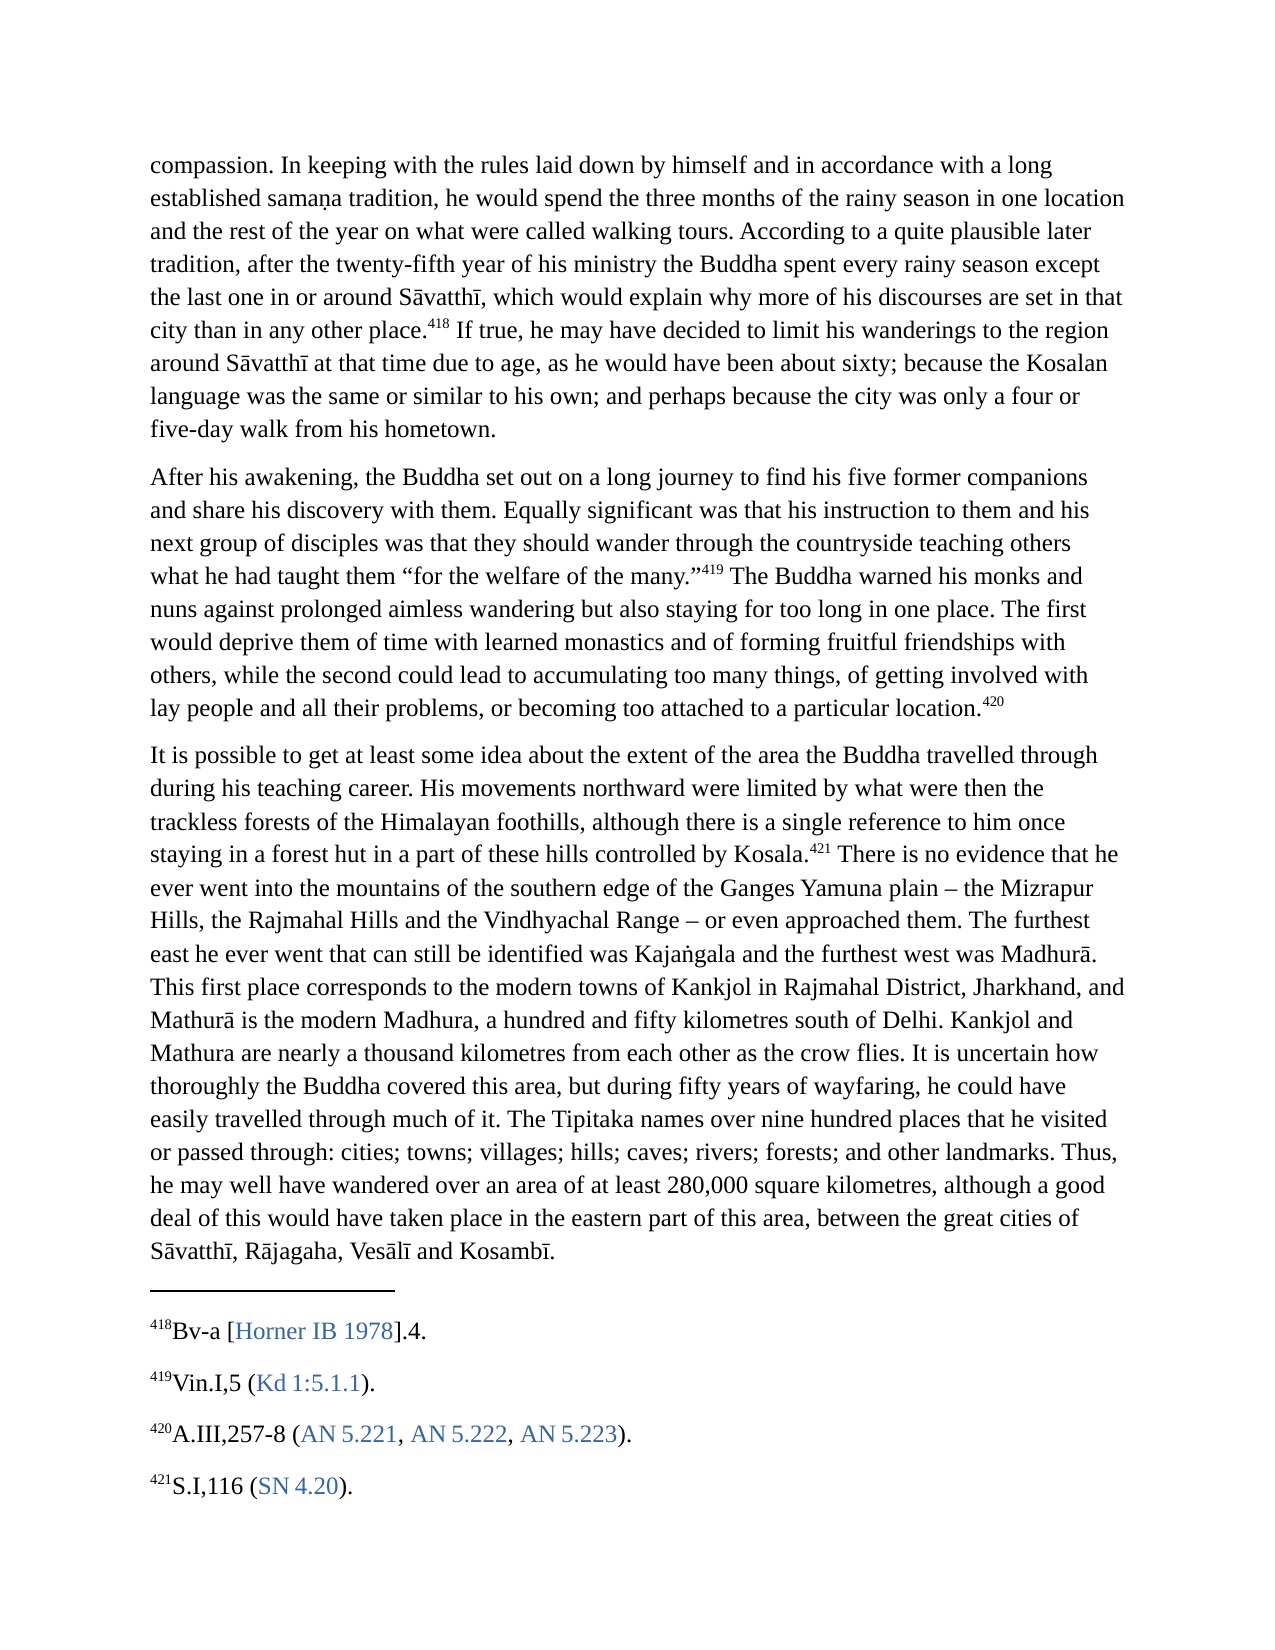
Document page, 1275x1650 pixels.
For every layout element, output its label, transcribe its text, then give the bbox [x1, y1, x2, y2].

text After his awakening, the Buddha set out on a long journey to find his five former companions and share his discovery with them. Equally significant was that his instruction to them and his next group of disciples was that they should wander through the countryside teaching others what he had taught them “for the welfare of the many.” The Buddha warned his monks and nuns against prolonged aimless wandering but also staying for too long in one place. The first would deprive them of time with learned monastics and of forming fruitful friendships with others, while the second could lead to accumulating too many things, of getting involved with lay people and all their problems, or becoming too attached to a particular location. [150, 462, 1125, 722]
text More normally, though, long distance travel was just uncomfortable, tedious and undertaken only when necessary. And yet despite these and other problems, the Buddha spent much of his time on the road in order to reach as many people as possible – such was his determination and compassion. In keeping with the rules laid down by himself and in accordance with a long established samaṇa tradition, he would spend the three months of the rainy season in one location and the rest of the year on what were called walking tours. According to a quite plausible later tradition, after the twenty-fifth year of his ministry the Buddha spent every rainy season except the last one in or around Sāvatthī, which would explain why more of his discourses are set in that city than in any other place. If true, he may have decided to limit his wanderings to the region around Sāvatthī at that time due to age, as he would have been about sixty; because the Kosalan language was the same or similar to his own; and perhaps because the city was only a four or five-day walk from his hometown. [150, 150, 1125, 443]
text It is possible to get at least some idea about the extent of the area the Buddha travelled through during his teaching career. His movements northward were limited by what were then the trackless forests of the Himalayan foothills, although there is a single reference to him once staying in a forest hut in a part of these hills controlled by Kosala. There is no evidence that he ever went into the mountains of the southern edge of the Ganges Yamuna plain – the Mizrapur Hills, the Rajmahal Hills and the Vindhyachal Range – or even approached them. The furthest east he ever went that can still be identified was Kajaṅgala and the furthest west was Madhurā. This first place corresponds to the modern towns of Kankjol in Rajmahal District, Jharkhand, and Mathurā is the modern Madhura, a hundred and fifty kilometres south of Delhi. Kankjol and Mathura are nearly a thousand kilometres from each other as the crow flies. It is uncertain how thoroughly the Buddha covered this area, but during fifty years of wayfaring, he could have easily travelled through much of it. The Tipitaka names over nine hundred places that he visited or passed through: cities; towns; villages; hills; caves; rivers; forests; and other landmarks. Thus, he may well have wandered over an area of at least 280,000 square kilometres, although a good deal of this would have taken place in the eastern part of this area, between the great cities of Sāvatthī, Rājagaha, Vesālī and Kosambī. [150, 741, 1125, 1264]
